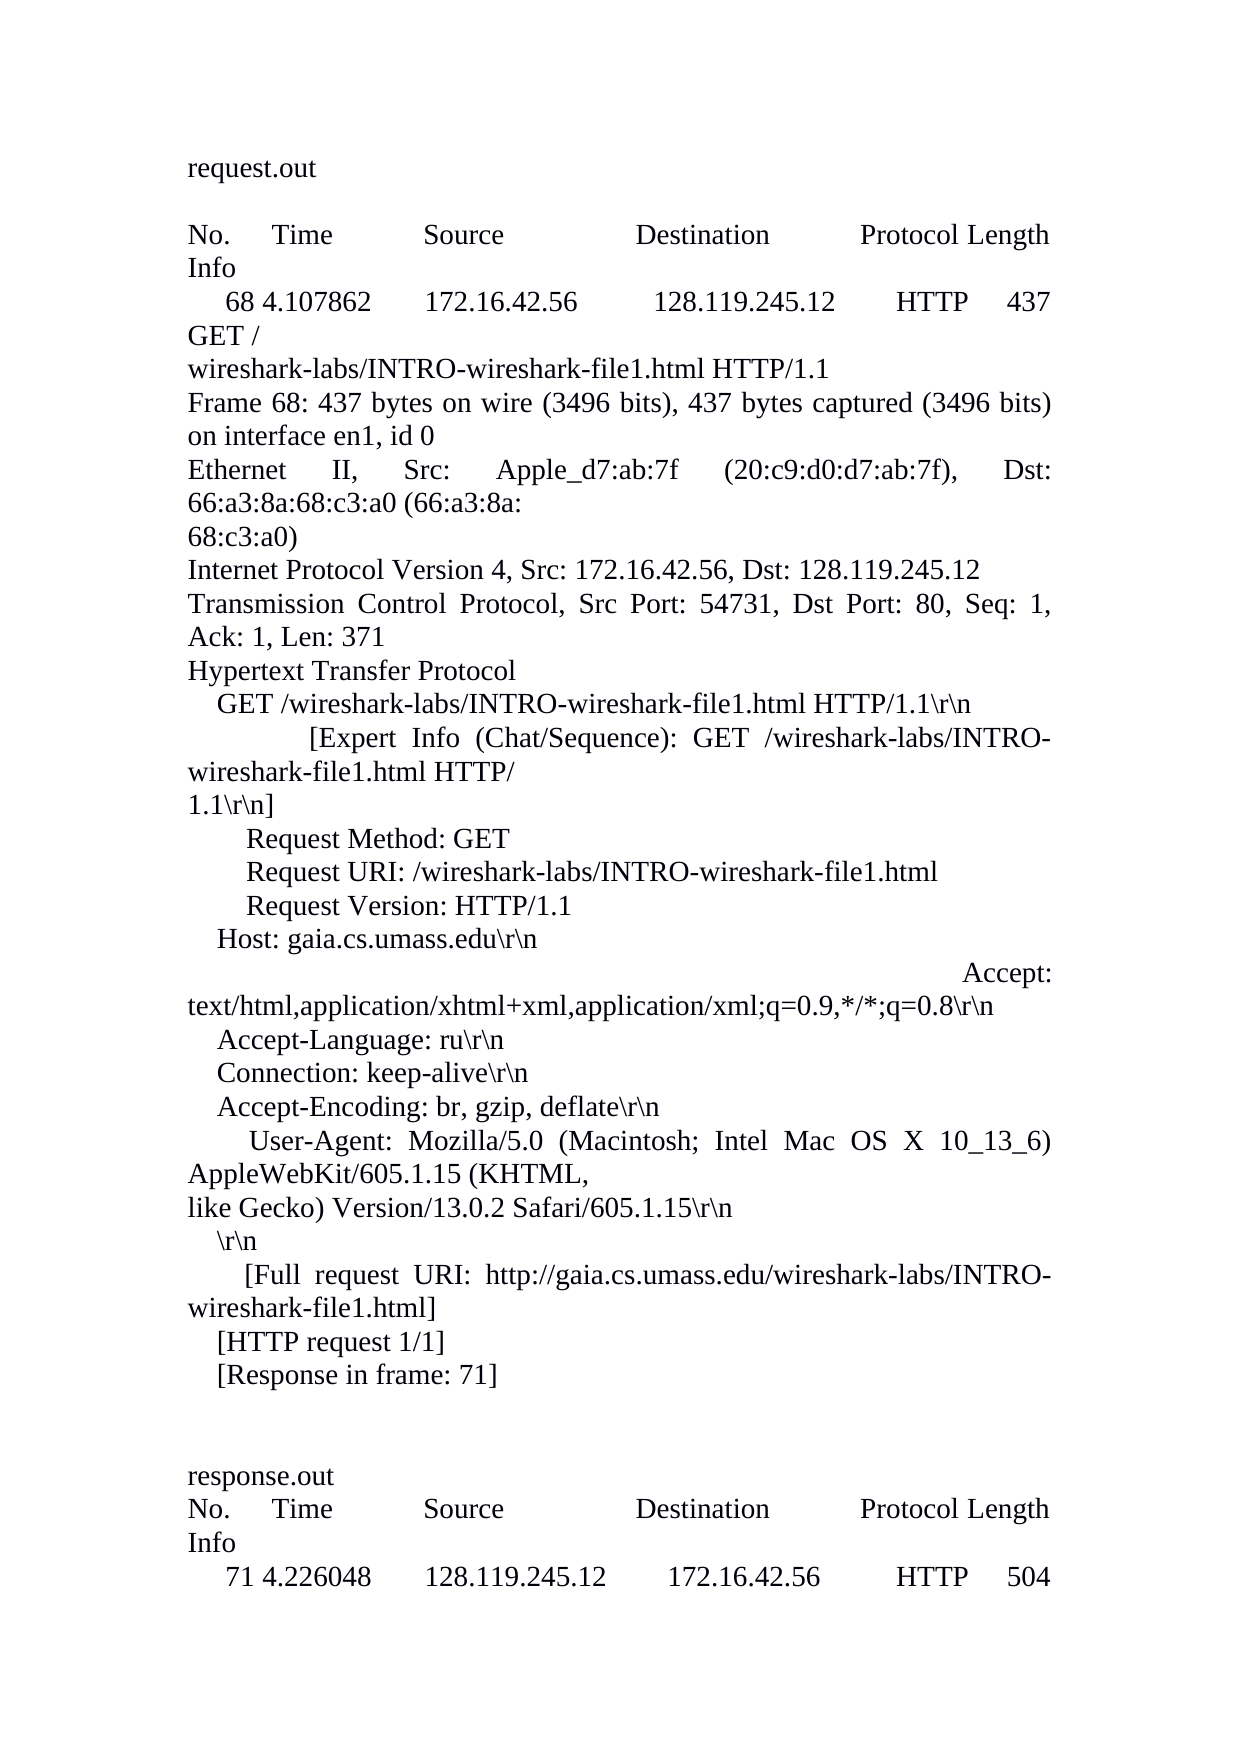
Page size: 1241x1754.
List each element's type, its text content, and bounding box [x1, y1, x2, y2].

text Hypertext Transfer Protocol [187, 653, 1053, 687]
text like Gecko) Version/13.0.2 Safari/605.1.15\r\n [187, 1190, 1053, 1223]
text Request URI: /wireshark-labs/INTRO-wireshark-file1.html [187, 854, 1053, 888]
text [Response in frame: 71] [187, 1357, 1053, 1391]
text [Full request URI: http://gaia.cs.umass.edu/wireshark-labs/INTRO-wireshark-file1.html] [187, 1257, 1053, 1324]
text Accept-Encoding: br, gzip, deflate\r\n [187, 1089, 1053, 1123]
text 68 4.107862 172.16.42.56 128.119.245.12 HTTP 437 GET / [187, 284, 1053, 351]
text Ethernet II, Src: Apple_d7:ab:7f (20:c9:d0:d7:ab:7f), Dst: 66:a3:8a:68:c3:a0 (66:a3:8a: [187, 452, 1053, 519]
text No. Time Source Destination Protocol Length Info [187, 217, 1053, 284]
text No. Time Source Destination Protocol Length Info [187, 1492, 1053, 1559]
text Transmission Control Protocol, Src Port: 54731, Dst Port: 80, Seq: 1, Ack: 1, Len: 371 [187, 586, 1053, 653]
text wireshark-labs/INTRO-wireshark-file1.html HTTP/1.1 [187, 351, 1053, 385]
text Host: gaia.cs.umass.edu\r\n [187, 921, 1053, 955]
text Connection: keep-alive\r\n [187, 1056, 1053, 1089]
text [Expert Info (Chat/Sequence): GET /wireshark-labs/INTRO-wireshark-file1.html HTTP/ [187, 720, 1053, 787]
text Internet Protocol Version 4, Src: 172.16.42.56, Dst: 128.119.245.12 [187, 552, 1053, 586]
text 1.1\r\n] [187, 787, 1053, 821]
text \r\n [187, 1223, 1053, 1257]
text [HTTP request 1/1] [187, 1324, 1053, 1357]
text response.out [187, 1458, 1053, 1492]
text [187, 1559, 1053, 1592]
text 68:c3:a0) [187, 519, 1053, 552]
text Frame 68: 437 bytes on wire (3496 bits), 437 bytes captured (3496 bits) on interface en1, id 0 [187, 385, 1053, 452]
text Accept-Language: ru\r\n [187, 1022, 1053, 1056]
text request.out [187, 150, 1053, 183]
text Request Version: HTTP/1.1 [187, 888, 1053, 921]
text Accept: text/html,application/xhtml+xml,application/xml;q=0.9,*/*;q=0.8\r\n [187, 955, 1053, 1022]
text Request Method: GET [187, 821, 1053, 854]
text GET /wireshark-labs/INTRO-wireshark-file1.html HTTP/1.1\r\n [187, 687, 1053, 720]
text User-Agent: Mozilla/5.0 (Macintosh; Intel Mac OS X 10_13_6) AppleWebKit/605.1.15 (KHTML, [187, 1123, 1053, 1190]
